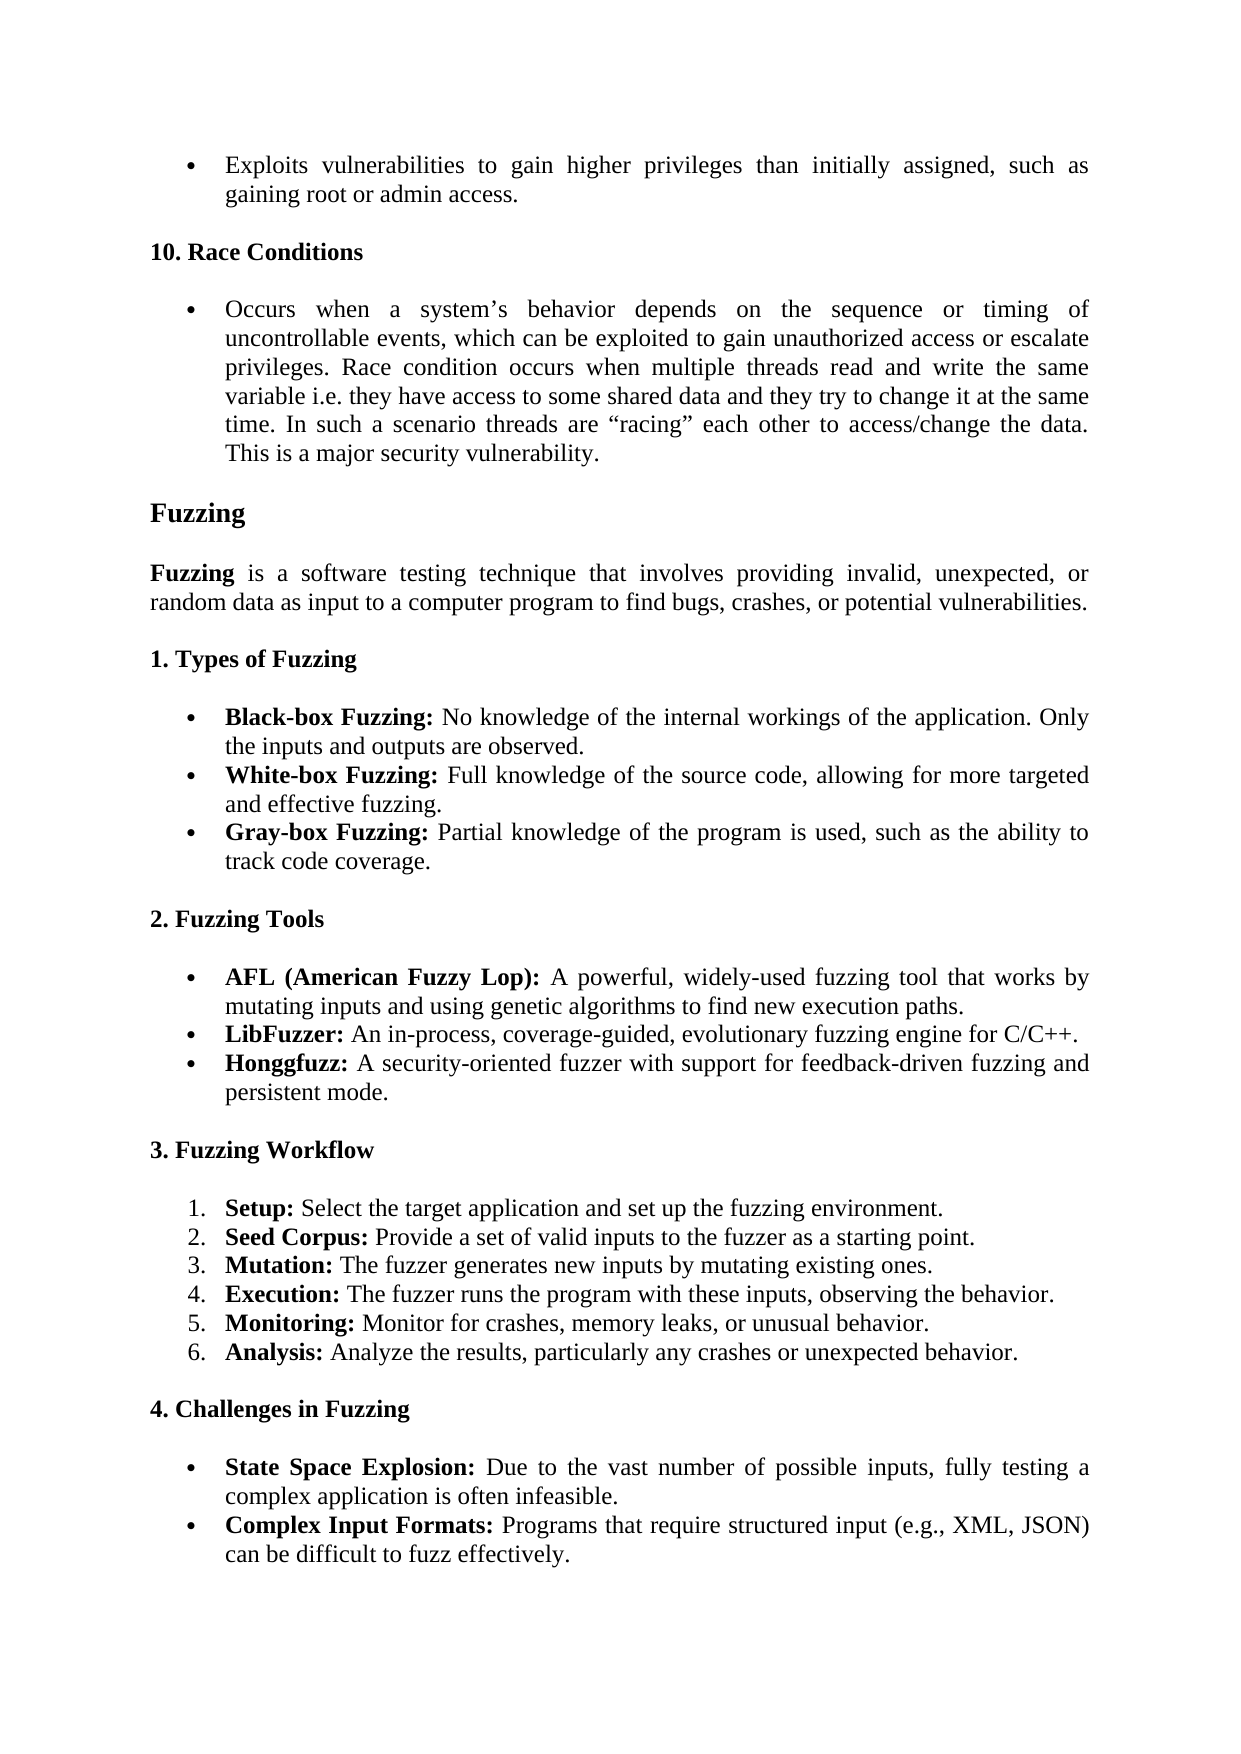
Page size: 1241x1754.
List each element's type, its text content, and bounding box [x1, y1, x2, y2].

text 1. Types of Fuzzing [150, 644, 1090, 673]
list Complex Input Formats: Programs that require structured input (e.g., XML, JSON) can be difficult to fuzz effectively. [187, 1510, 1090, 1567]
text Fuzzing is a software testing technique that involves providing invalid, unexpected, or random data as input to a computer program to find bugs, crashes, or potential vulnerabilities. [150, 558, 1090, 615]
list Setup: Select the target application and set up the fuzzing environment. [187, 1193, 1090, 1222]
list Execution: The fuzzer runs the program with these inputs, observing the behavior. [187, 1279, 1090, 1308]
list Mutation: The fuzzer generates new inputs by mutating existing ones. [187, 1250, 1090, 1279]
list Black-box Fuzzing: No knowledge of the internal workings of the application. Only the inputs and outputs are observed. [187, 702, 1090, 760]
list Gray-box Fuzzing: Partial knowledge of the program is used, such as the ability to track code coverage. [187, 817, 1090, 875]
text 4. Challenges in Fuzzing [150, 1394, 1090, 1423]
list Seed Corpus: Provide a set of valid inputs to the fuzzer as a starting point. [187, 1222, 1090, 1250]
list Honggfuzz: A security-oriented fuzzer with support for feedback-driven fuzzing and persistent mode. [187, 1048, 1090, 1106]
text 2. Fuzzing Tools [150, 904, 1090, 933]
list Monitoring: Monitor for crashes, memory leaks, or unusual behavior. [187, 1308, 1090, 1337]
list Exploits vulnerabilities to gain higher privileges than initially assigned, such as gaining root or admin access. [187, 150, 1090, 207]
list LibFuzzer: An in-process, coverage-guided, evolutionary fuzzing engine for C/C++. [187, 1019, 1090, 1048]
list Occurs when a system’s behavior depends on the sequence or timing of uncontrollable events, which can be exploited to gain unauthorized access or escalate privileges. Race condition occurs when multiple threads read and write the same variable i.e. they have access to some shared data and they try to change it at the same time. In such a scenario threads are “racing” each other to access/change the data. This is a major security vulnerability. [187, 294, 1090, 467]
list AFL (American Fuzzy Lop): A powerful, widely-used fuzzing tool that works by mutating inputs and using genetic algorithms to find new execution paths. [187, 962, 1090, 1019]
list White-box Fuzzing: Full knowledge of the source code, allowing for more targeted and effective fuzzing. [187, 760, 1090, 817]
text 3. Fuzzing Workflow [150, 1135, 1090, 1164]
text 10. Race Conditions [150, 237, 1090, 265]
list State Space Explosion: Due to the vast number of possible inputs, fully testing a complex application is often infeasible. [187, 1452, 1090, 1510]
list Analysis: Analyze the results, particularly any crashes or unexpected behavior. [187, 1337, 1090, 1365]
text Fuzzing [150, 496, 1090, 529]
